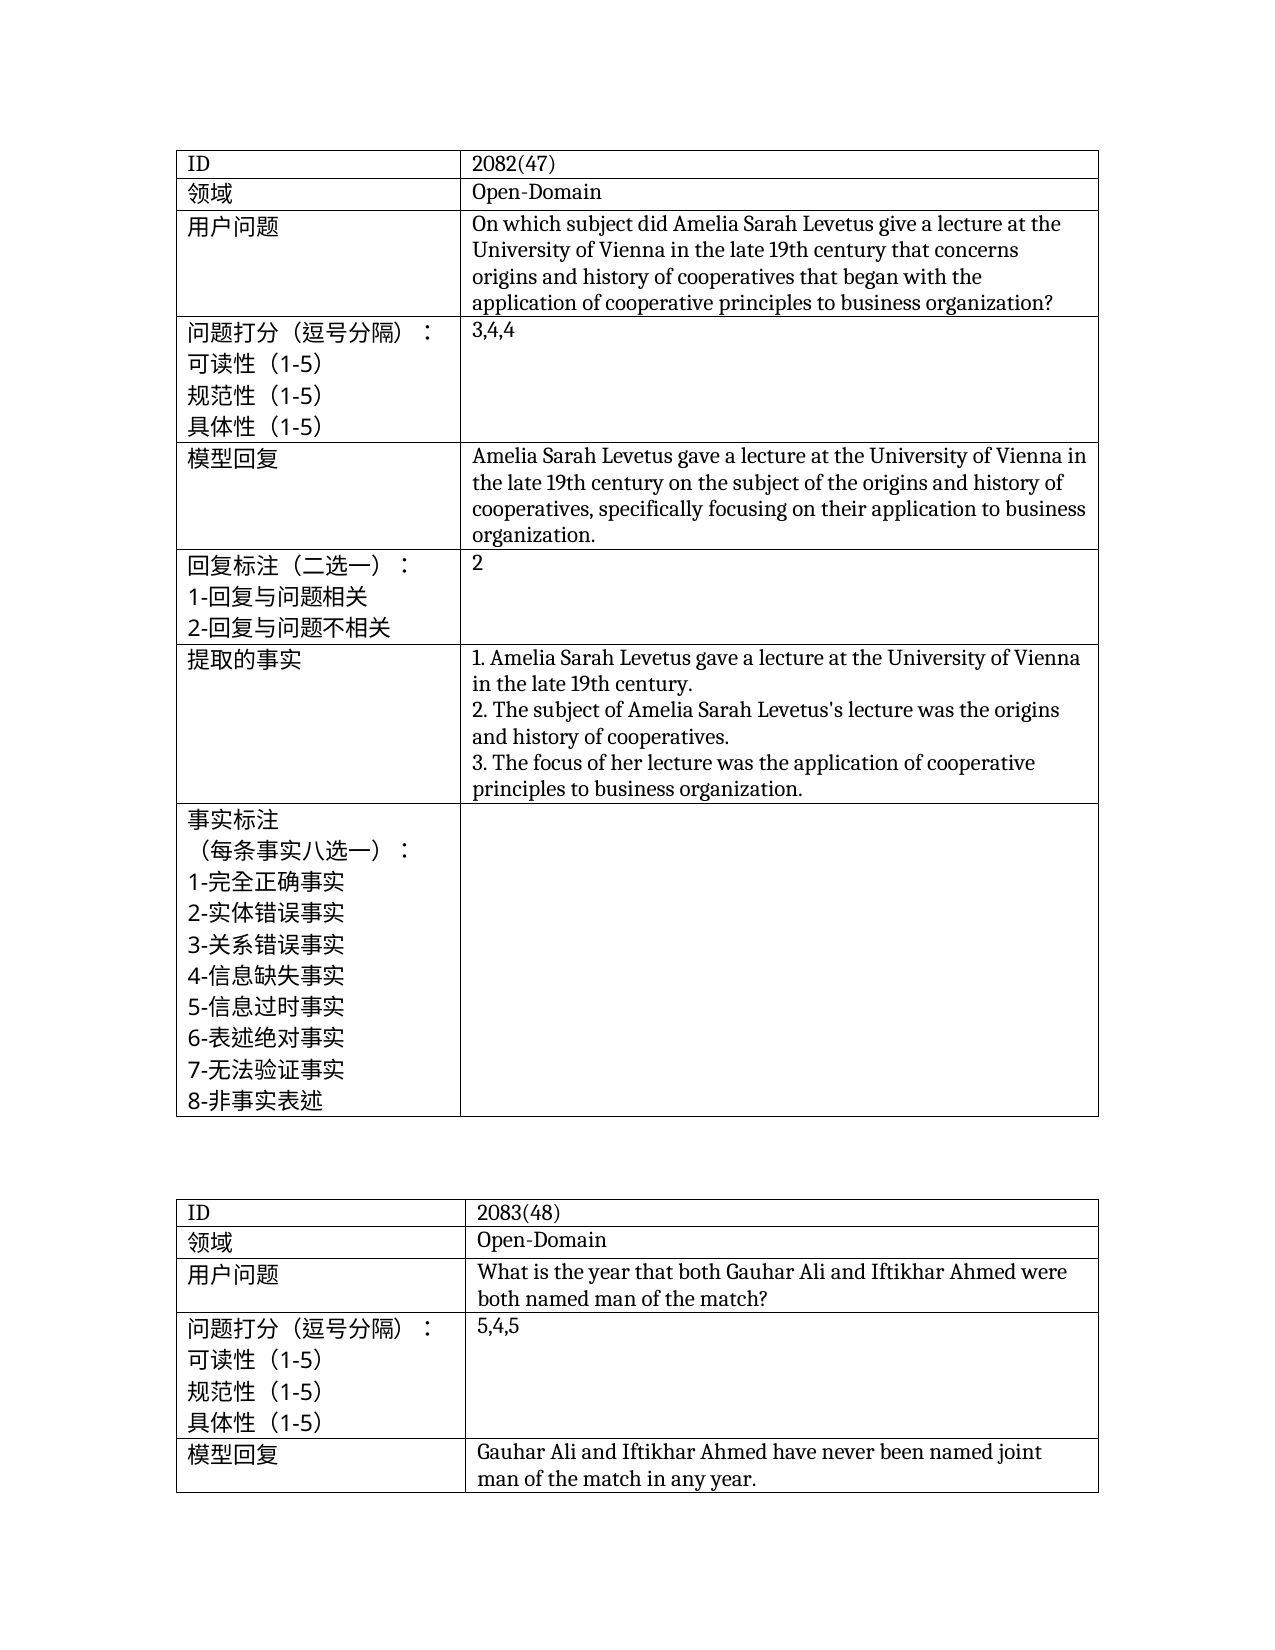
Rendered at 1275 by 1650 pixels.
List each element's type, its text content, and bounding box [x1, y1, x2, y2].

table_cell Gauhar Ali and Iftikhar Ahmed have never been named joint man of the match in any year. [466, 1439, 1098, 1492]
table_cell 3,4,4 [461, 317, 1098, 442]
table_header ID [177, 151, 460, 177]
table_cell Open-Domain [466, 1227, 1098, 1258]
table_cell On which subject did Amelia Sarah Levetus give a lecture at the University of Vienna in the late 19th century that concerns origins and history of cooperatives that began with the application of cooperative principles to business organization? [461, 211, 1098, 316]
table_cell 事实标注 （每条事实八选一）： 1-完全正确事实 2-实体错误事实 3-关系错误事实 4-信息缺失事实 5-信息过时事实 6-表述绝对事实 7-无法验证事实 8-非事实表述 [177, 804, 460, 1116]
table_cell 1. Amelia Sarah Levetus gave a lecture at the University of Vienna in the late 19th century. 2. The subject of Amelia Sarah Levetus's lecture was the origins and history of cooperatives. 3. The focus of her lecture was the application of cooperative principles to business organization. [461, 645, 1098, 803]
table_cell 用户问题 [177, 211, 460, 316]
table_cell 用户问题 [177, 1259, 465, 1312]
table_cell What is the year that both Gauhar Ali and Iftikhar Ahmed were both named man of the match? [466, 1259, 1098, 1312]
table_cell 模型回复 [177, 443, 460, 549]
table_cell Amelia Sarah Levetus gave a lecture at the University of Vienna in the late 19th century on the subject of the origins and history of cooperatives, specifically focusing on their application to business organization. [461, 443, 1098, 549]
table_cell Open-Domain [461, 179, 1098, 210]
table_header ID [177, 1200, 465, 1226]
table_cell 模型回复 [177, 1439, 465, 1492]
table_cell 问题打分（逗号分隔）： 可读性（1-5） 规范性（1-5） 具体性（1-5） [177, 1313, 465, 1438]
table_cell 领域 [177, 1227, 465, 1258]
table_cell [461, 804, 1098, 1116]
table_cell 领域 [177, 179, 460, 210]
table_cell 5,4,5 [466, 1313, 1098, 1438]
table_cell 2 [461, 550, 1098, 643]
table_header 2082(47) [461, 151, 1098, 177]
table_cell 回复标注（二选一）： 1-回复与问题相关 2-回复与问题不相关 [177, 550, 460, 643]
table_cell 问题打分（逗号分隔）： 可读性（1-5） 规范性（1-5） 具体性（1-5） [177, 317, 460, 442]
table_header 2083(48) [466, 1200, 1098, 1226]
table_cell 提取的事实 [177, 645, 460, 803]
